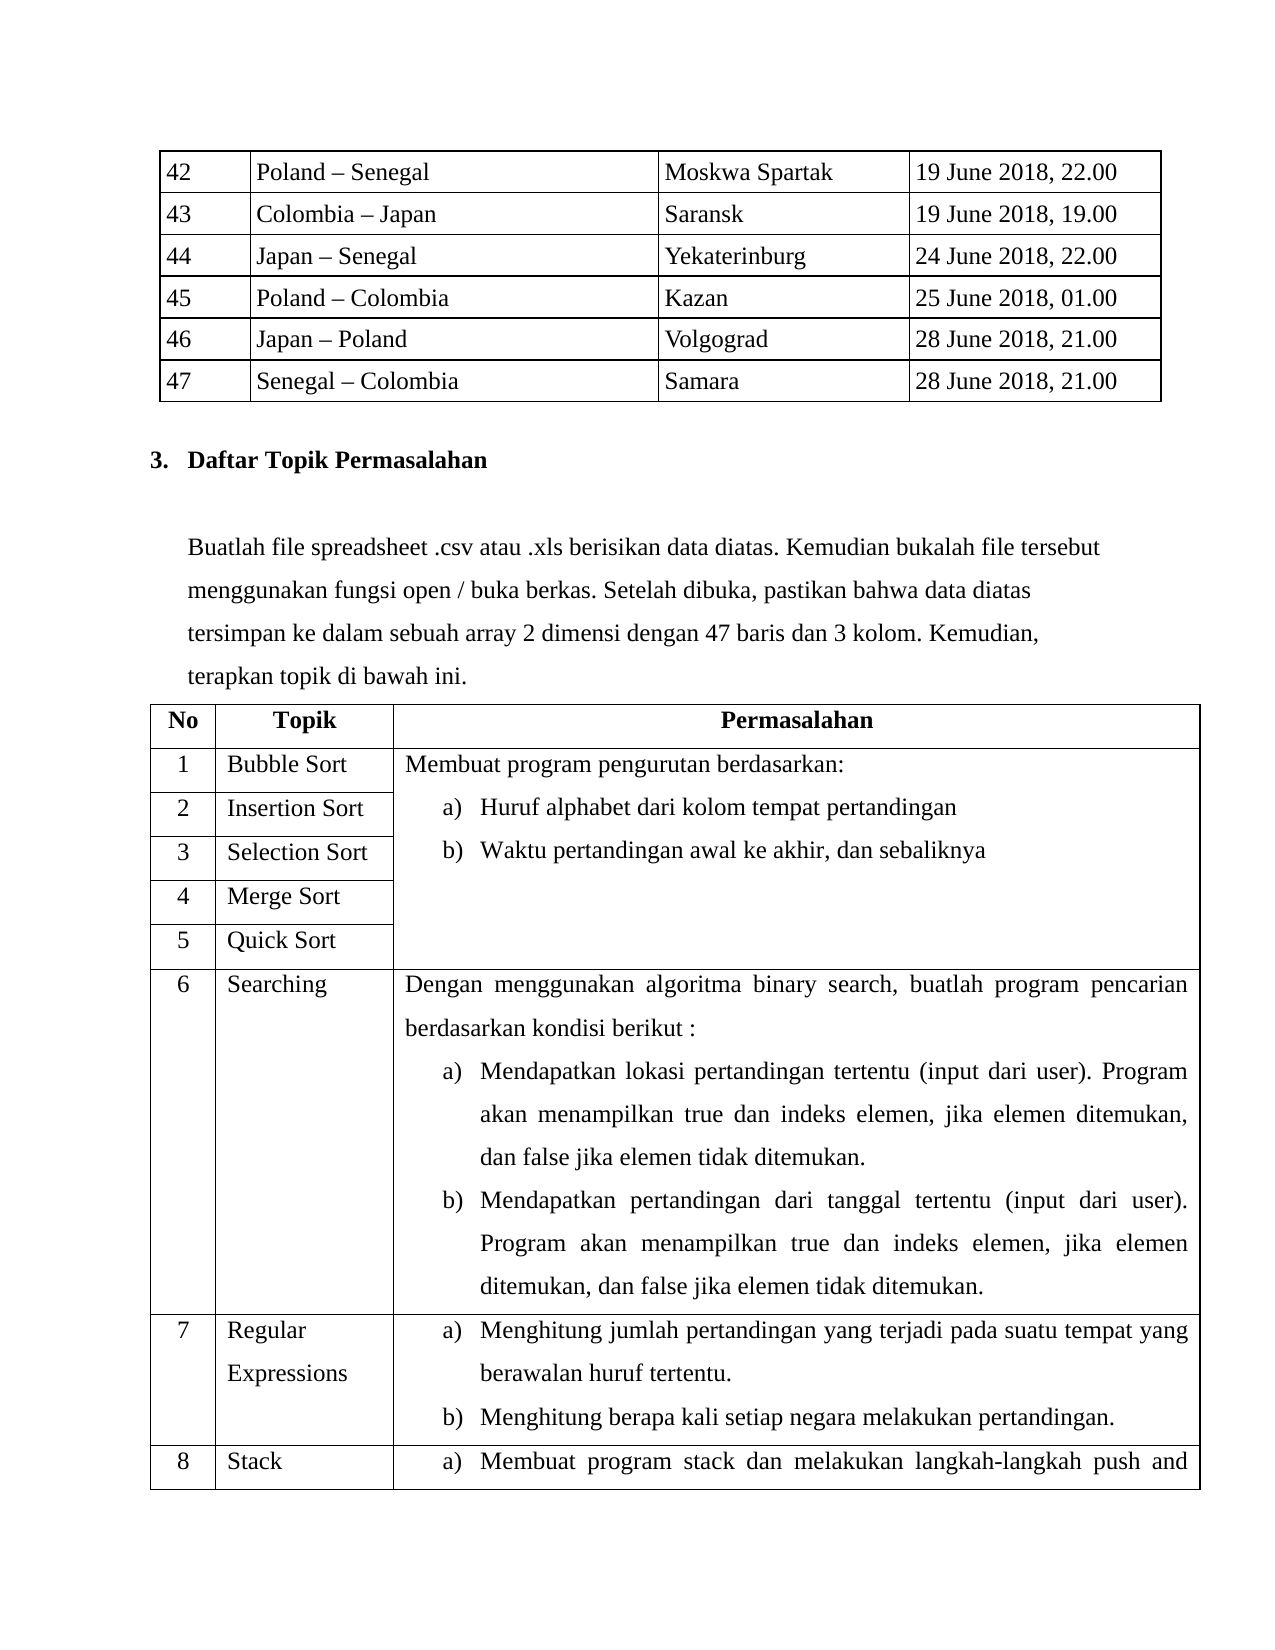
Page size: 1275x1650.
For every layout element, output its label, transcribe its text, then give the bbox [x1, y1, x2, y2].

table_cell Yekaterinburg [659, 235, 909, 275]
table_header Topik [216, 705, 393, 748]
table_cell 28 June 2018, 21.00 [910, 319, 1160, 359]
table_cell Moskwa Spartak [659, 152, 909, 192]
table_cell 8 [151, 1446, 215, 1489]
table_cell 3 [151, 837, 215, 880]
table_header No [151, 705, 215, 748]
list Daftar Topik Permasalahan [150, 445, 1125, 474]
table_cell Merge Sort [216, 881, 393, 924]
table_cell Quick Sort [216, 925, 393, 968]
table_cell Poland – Senegal [251, 152, 658, 192]
table_cell Saransk [659, 193, 909, 233]
table_cell 19 June 2018, 22.00 [910, 152, 1160, 192]
table_cell 43 [161, 193, 250, 233]
table_cell Menghitung jumlah pertandingan yang terjadi pada suatu tempat yang berawalan huruf tertentu. Menghitung berapa kali setiap negara melakukan pertandingan. [394, 1315, 1199, 1445]
table_cell Kazan [659, 277, 909, 317]
table_cell 1 [151, 749, 215, 792]
table_cell Membuat program pengurutan berdasarkan: Huruf alphabet dari kolom tempat pertandingan Waktu pertandingan awal ke akhir, dan sebaliknya [394, 749, 1199, 968]
table_cell 19 June 2018, 19.00 [910, 193, 1160, 233]
table_cell 47 [161, 361, 250, 401]
table_header Permasalahan [394, 705, 1199, 748]
table_cell Regular Expressions [216, 1315, 393, 1445]
table_cell 5 [151, 925, 215, 968]
table_cell 4 [151, 881, 215, 924]
table_cell 6 [151, 970, 215, 1314]
table_cell 25 June 2018, 01.00 [910, 277, 1160, 317]
table_cell 7 [151, 1315, 215, 1445]
table_cell Selection Sort [216, 837, 393, 880]
table_cell 2 [151, 793, 215, 836]
table_cell Searching [216, 970, 393, 1314]
table_cell Volgograd [659, 319, 909, 359]
table_cell 46 [161, 319, 250, 359]
table_cell Bubble Sort [216, 749, 393, 792]
table_cell 24 June 2018, 22.00 [910, 235, 1160, 275]
table_cell Colombia – Japan [251, 193, 658, 233]
table_cell 42 [161, 152, 250, 192]
table_cell Japan – Senegal [251, 235, 658, 275]
table_cell Senegal – Colombia [251, 361, 658, 401]
table_cell Samara [659, 361, 909, 401]
table_cell Stack [216, 1446, 393, 1489]
table_cell 28 June 2018, 21.00 [910, 361, 1160, 401]
table_cell 44 [161, 235, 250, 275]
table_cell Japan – Poland [251, 319, 658, 359]
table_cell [394, 1446, 1199, 1489]
table_cell Insertion Sort [216, 793, 393, 836]
table_cell Poland – Colombia [251, 277, 658, 317]
table_cell Dengan menggunakan algoritma binary search, buatlah program pencarian berdasarkan kondisi berikut : Mendapatkan lokasi pertandingan tertentu (input dari user). Program akan menampilkan true dan indeks elemen, jika elemen ditemukan, dan false jika elemen tidak ditemukan. Mendapatkan pertandingan dari tanggal tertentu (input dari user). Program akan menampilkan true dan indeks elemen, jika elemen ditemukan, dan false jika elemen tidak ditemukan. [394, 970, 1199, 1314]
table_cell 45 [161, 277, 250, 317]
list Buatlah file spreadsheet .csv atau .xls berisikan data diatas. Kemudian bukalah file tersebut menggunakan fungsi open / buka berkas. Setelah dibuka, pastikan bahwa data diatas tersimpan ke dalam sebuah array 2 dimensi dengan 47 baris dan 3 kolom. Kemudian, terapkan topik di bawah ini. [187, 532, 1125, 690]
